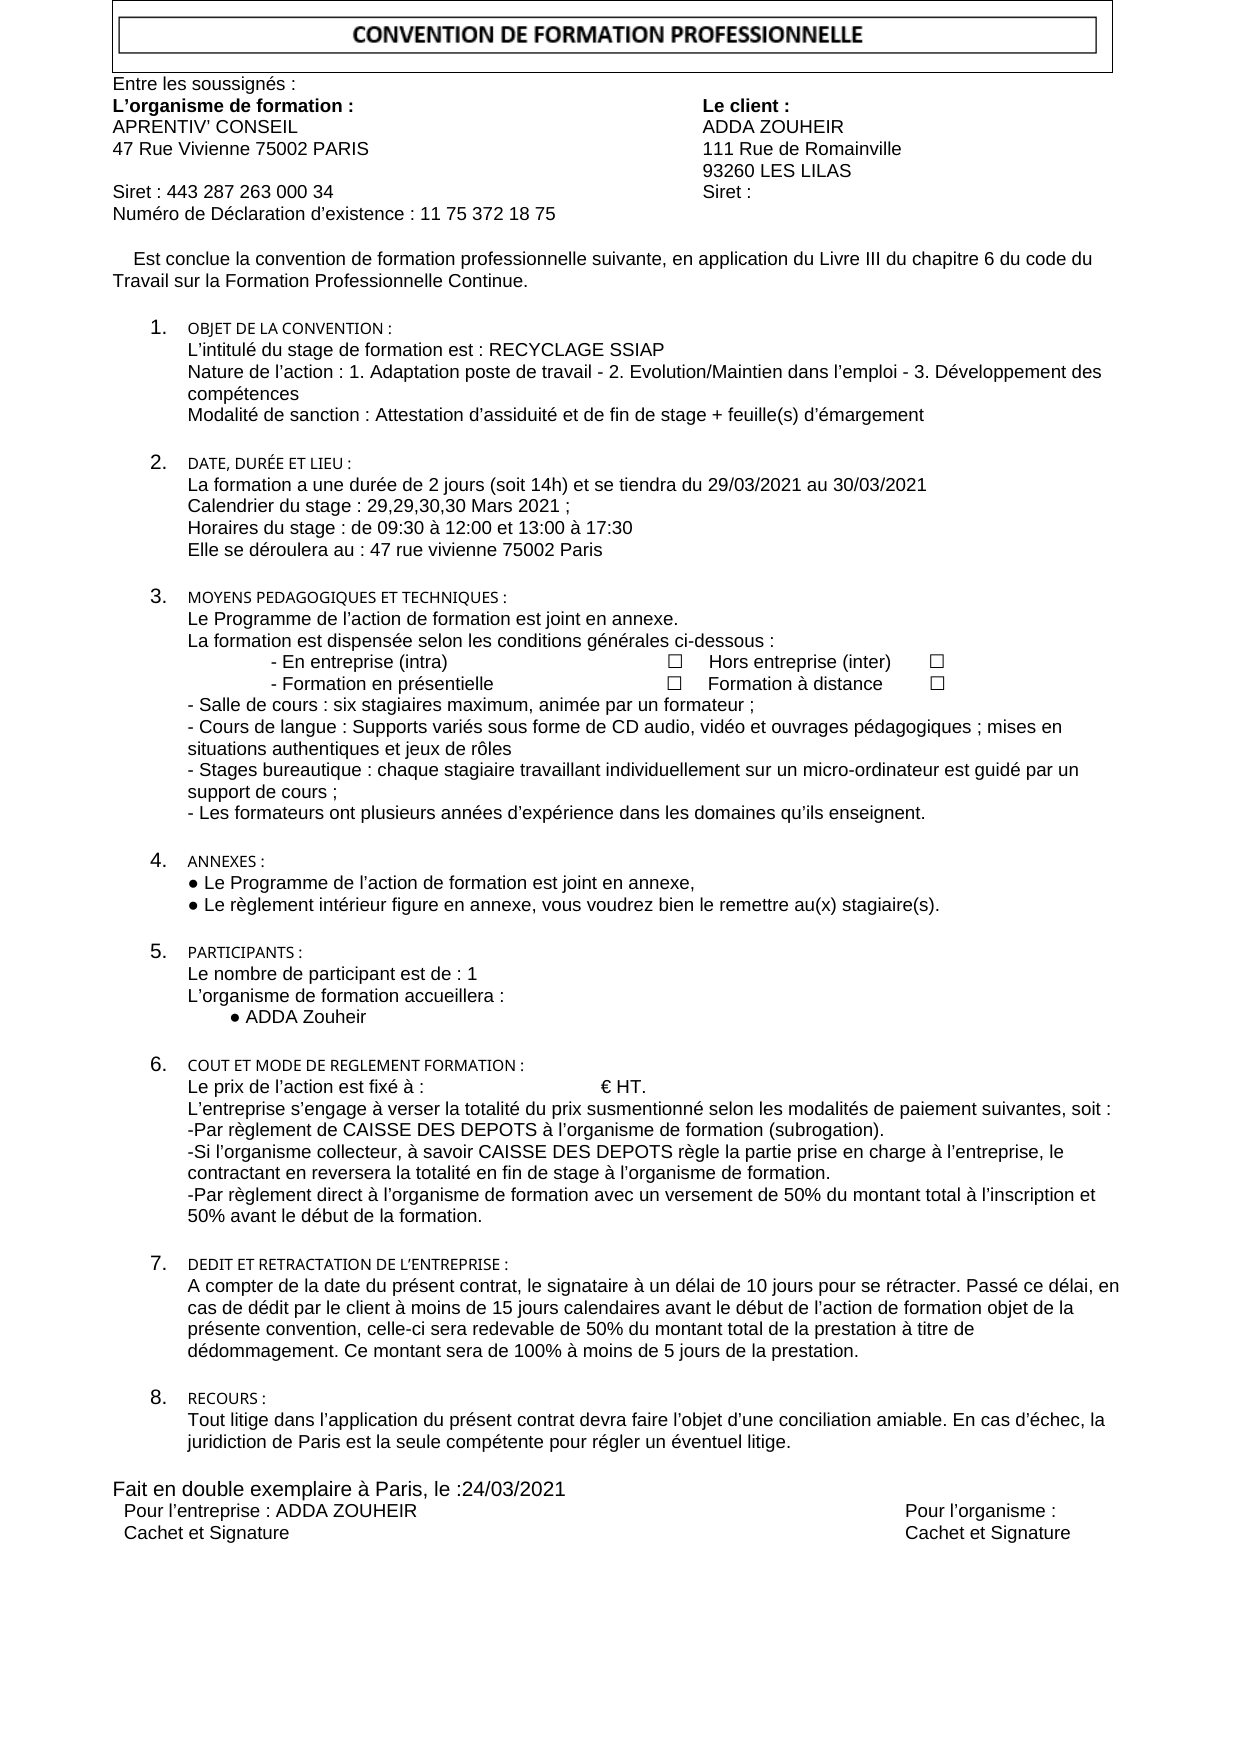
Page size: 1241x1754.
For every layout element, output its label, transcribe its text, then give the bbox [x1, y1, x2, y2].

text Siret : 443 287 263 000 34 Siret : [112, 181, 1128, 202]
table_cell Cachet et Signature [894, 1522, 1154, 1543]
table_header Pour l’organisme : [894, 1500, 1154, 1522]
list COUT ET MODE DE REGLEMENT FORMATION :Le prix de l’action est fixé à : € HT.L’entreprise s’engage à verser la totalité du prix susmentionné selon les modalités de paiement suivantes, soit :-Par règlement de CAISSE DES DEPOTS à l’organisme de formation (subrogation).-Si l’organisme collecteur, à savoir CAISSE DES DEPOTS règle la partie prise en charge à l’entreprise, le contractant en reversera la totalité en fin de stage à l’organisme de formation.-Par règlement direct à l’organisme de formation avec un versement de 50% du montant total à l’inscription et 50% avant le début de la formation. [150, 1052, 1128, 1227]
text APRENTIV’ CONSEIL ADDA ZOUHEIR [112, 116, 1128, 138]
list PARTICIPANTS :Le nombre de participant est de : 1L’organisme de formation accueillera : ● ADDA Zouheir [150, 939, 1128, 1028]
text Entre les soussignés : [112, 24, 1128, 95]
list RECOURS :Tout litige dans l’application du présent contrat devra faire l’objet d’une conciliation amiable. En cas d’échec, la juridiction de Paris est la seule compétente pour régler un éventuel litige. [150, 1385, 1128, 1452]
list DATE, DURÉE ET LIEU :La formation a une durée de 2 jours (soit 14h) et se tiendra du 29/03/2021 au 30/03/2021Calendrier du stage : 29,29,30,30 Mars 2021 ; Horaires du stage : de 09:30 à 12:00 et 13:00 à 17:30 Elle se déroulera au : 47 rue vivienne 75002 Paris [150, 449, 1128, 560]
table_header Pour l’entreprise : ADDA ZOUHEIR [113, 1500, 894, 1522]
text Fait en double exemplaire à Paris, le :24/03/2021 [112, 1476, 1128, 1500]
picture [113, 1, 1112, 72]
text 47 Rue Vivienne 75002 PARIS 111 Rue de Romainville [112, 138, 1128, 159]
list MOYENS PEDAGOGIQUES ET TECHNIQUES :Le Programme de l’action de formation est joint en annexe.La formation est dispensée selon les conditions générales ci-dessous : - En entreprise (intra) ☐ Hors entreprise (inter) ☐ - Formation en présentielle ☐ Formation à distance ☐- Salle de cours : six stagiaires maximum, animée par un formateur ;- Cours de langue : Supports variés sous forme de CD audio, vidéo et ouvrages pédagogiques ; mises en situations authentiques et jeux de rôles- Stages bureautique : chaque stagiaire travaillant individuellement sur un micro-ordinateur est guidé par un support de cours ;- Les formateurs ont plusieurs années d’expérience dans les domaines qu’ils enseignent. [150, 584, 1128, 824]
text Numéro de Déclaration d’existence : 11 75 372 18 75 [112, 202, 1128, 224]
table_cell Cachet et Signature [113, 1522, 894, 1543]
text 93260 LES LILAS [112, 159, 1128, 181]
text L’organisme de formation : Le client : [112, 95, 1128, 116]
text Est conclue la convention de formation professionnelle suivante, en application du Livre III du chapitre 6 du code du Travail sur la Formation Professionnelle Continue. [112, 248, 1128, 291]
list ANNEXES :● Le Programme de l’action de formation est joint en annexe,● Le règlement intérieur figure en annexe, vous voudrez bien le remettre au(x) stagiaire(s). [150, 848, 1128, 915]
list DEDIT ET RETRACTATION DE L’ENTREPRISE :A compter de la date du présent contrat, le signataire à un délai de 10 jours pour se rétracter. Passé ce délai, en cas de dédit par le client à moins de 15 jours calendaires avant le début de l’action de formation objet de la présente convention, celle-ci sera redevable de 50% du montant total de la prestation à titre de dédommagement. Ce montant sera de 100% à moins de 5 jours de la prestation. [150, 1251, 1128, 1361]
list OBJET DE LA CONVENTION :L’intitulé du stage de formation est : RECYCLAGE SSIAP Nature de l’action : 1. Adaptation poste de travail - 2. Evolution/Maintien dans l’emploi - 3. Développement des compétencesModalité de sanction : Attestation d’assiduité et de fin de stage + feuille(s) d’émargement [150, 315, 1128, 426]
